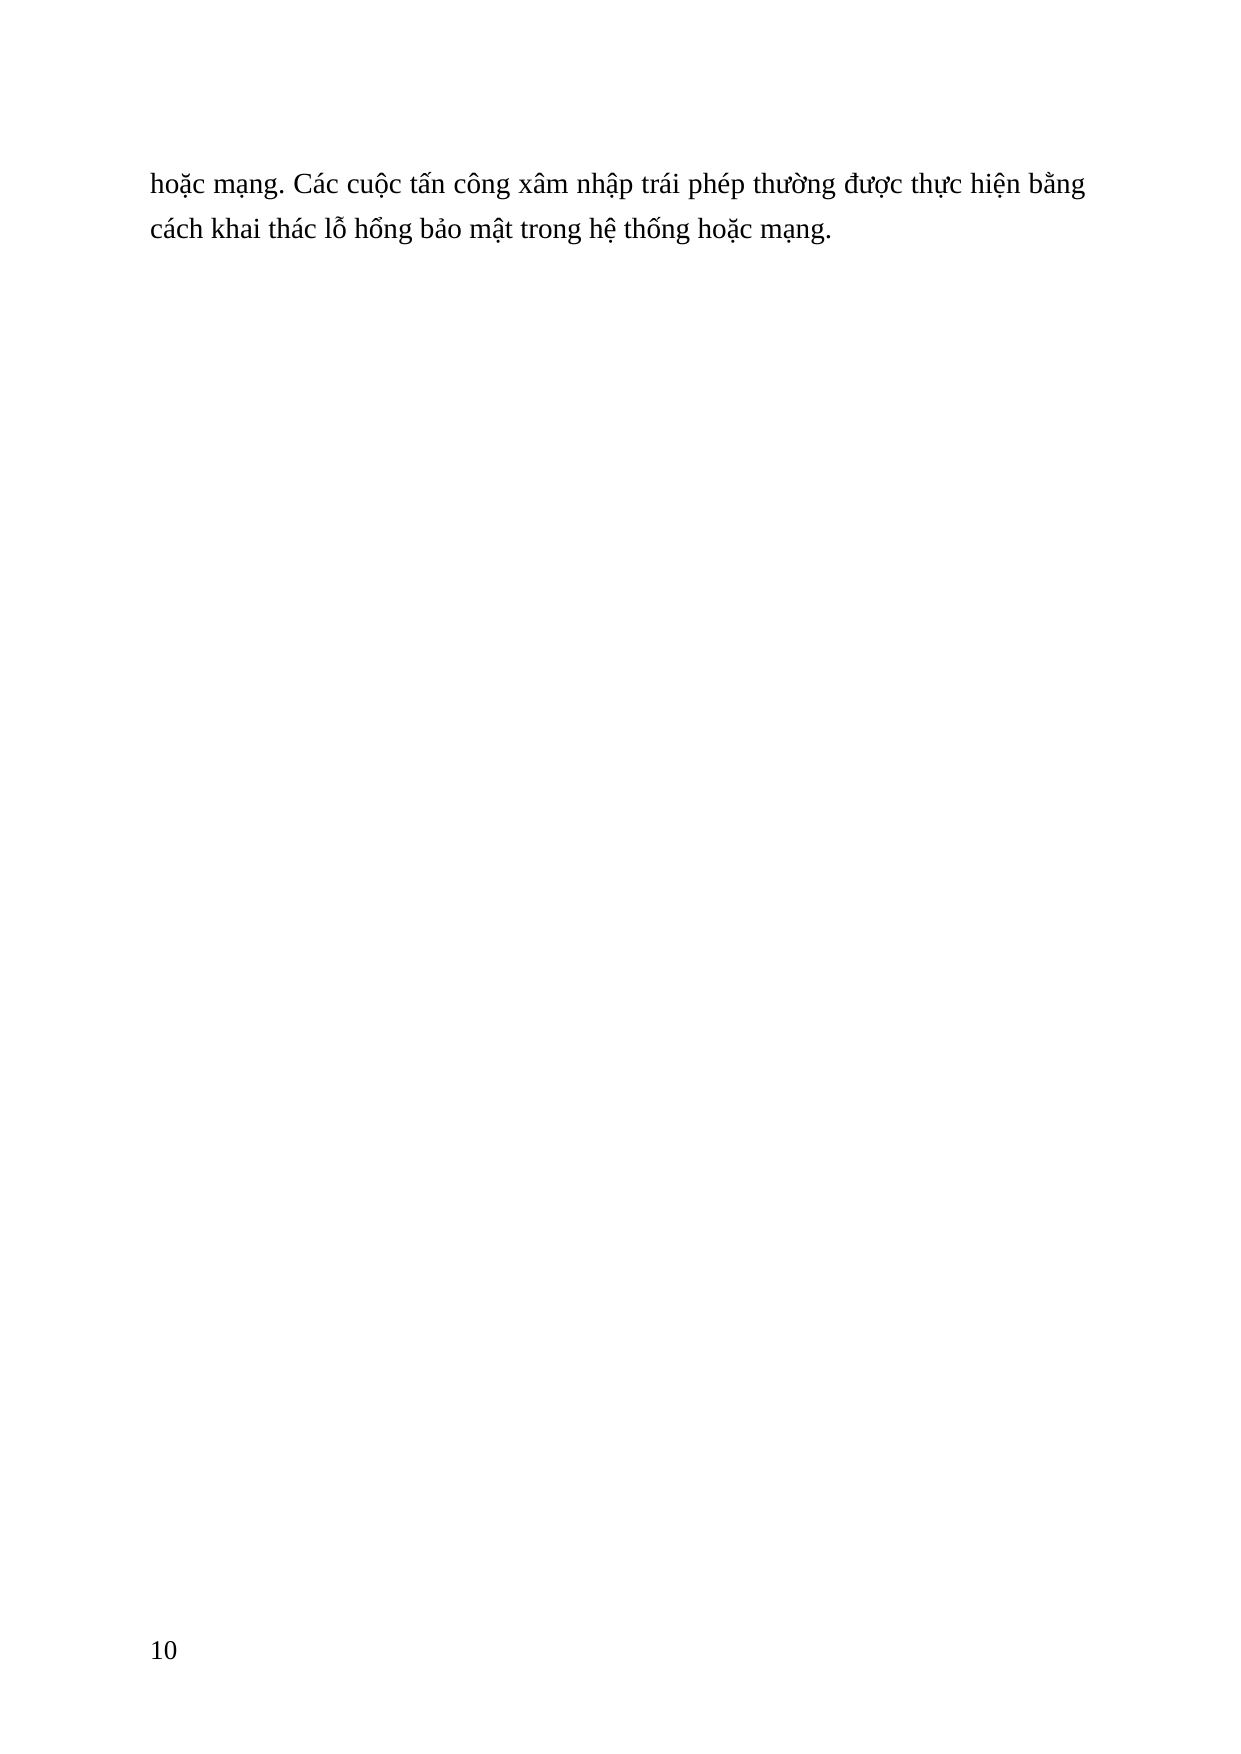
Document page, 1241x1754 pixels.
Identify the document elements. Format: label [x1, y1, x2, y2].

text [150, 164, 1087, 247]
